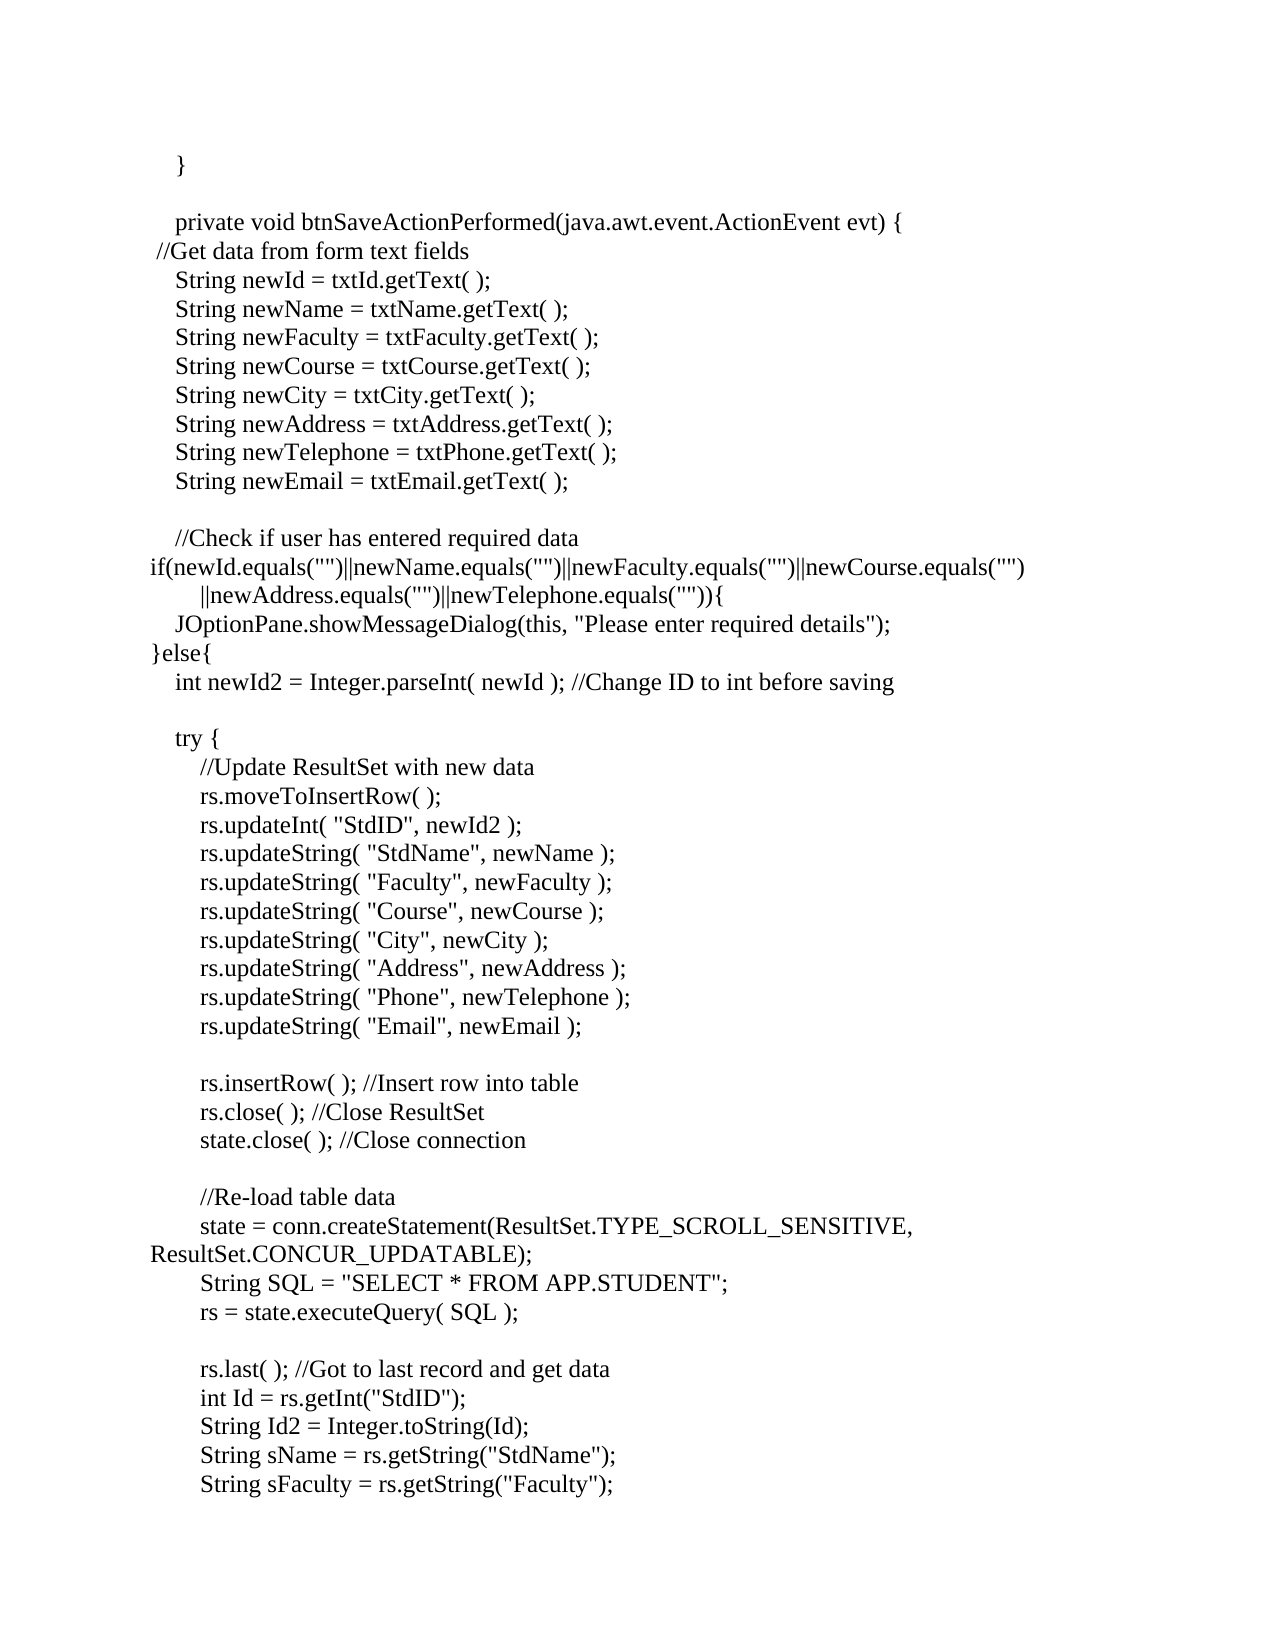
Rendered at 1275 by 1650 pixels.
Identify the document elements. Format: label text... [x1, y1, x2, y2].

text String newCourse = txtCourse.getText( ); [150, 351, 1125, 380]
text //Update ResultSet with new data [150, 752, 1125, 781]
text try { [150, 723, 1125, 752]
text String newCity = txtCity.getText( ); [150, 380, 1125, 409]
text int newId2 = Integer.parseInt( newId ); //Change ID to int before saving [150, 667, 1125, 696]
text rs.updateInt( "StdID", newId2 ); [150, 810, 1125, 838]
text String SQL = "SELECT * FROM APP.STUDENT"; [150, 1268, 1125, 1297]
text rs = state.executeQuery( SQL ); [150, 1297, 1125, 1326]
text JOptionPane.showMessageDialog(this, "Please enter required details"); [150, 609, 1125, 638]
text rs.updateString( "Email", newEmail ); [150, 1011, 1125, 1040]
text rs.updateString( "Address", newAddress ); [150, 953, 1125, 982]
text String sFaculty = rs.getString("Faculty"); [150, 1469, 1125, 1498]
text //Get data from form text fields [150, 236, 1125, 265]
text if(newId.equals("")||newName.equals("")||newFaculty.equals("")||newCourse.equals("") [150, 552, 1125, 581]
text private void btnSaveActionPerformed(java.awt.event.ActionEvent evt) { [150, 207, 1125, 236]
text String Id2 = Integer.toString(Id); [150, 1411, 1125, 1440]
text rs.updateString( "Course", newCourse ); [150, 896, 1125, 925]
text String sName = rs.getString("StdName"); [150, 1440, 1125, 1469]
text rs.last( ); //Got to last record and get data [150, 1354, 1125, 1383]
text String newTelephone = txtPhone.getText( ); [150, 437, 1125, 466]
text String newName = txtName.getText( ); [150, 294, 1125, 322]
text rs.moveToInsertRow( ); [150, 781, 1125, 810]
text rs.updateString( "Phone", newTelephone ); [150, 982, 1125, 1011]
text //Re-load table data [150, 1182, 1125, 1211]
text state = conn.createStatement(ResultSet.TYPE_SCROLL_SENSITIVE, ResultSet.CONCUR_UPDATABLE); [150, 1211, 1125, 1268]
text rs.updateString( "City", newCity ); [150, 925, 1125, 953]
text String newFaculty = txtFaculty.getText( ); [150, 322, 1125, 351]
text }else{ [150, 638, 1125, 667]
text rs.updateString( "Faculty", newFaculty ); [150, 867, 1125, 896]
text } [150, 150, 1125, 179]
text int Id = rs.getInt("StdID"); [150, 1383, 1125, 1411]
text rs.close( ); //Close ResultSet [150, 1097, 1125, 1125]
text ||newAddress.equals("")||newTelephone.equals("")){ [150, 581, 1125, 609]
text rs.insertRow( ); //Insert row into table [150, 1068, 1125, 1097]
text String newAddress = txtAddress.getText( ); [150, 409, 1125, 437]
text state.close( ); //Close connection [150, 1125, 1125, 1154]
text String newId = txtId.getText( ); [150, 265, 1125, 294]
text String newEmail = txtEmail.getText( ); [150, 466, 1125, 495]
text rs.updateString( "StdName", newName ); [150, 838, 1125, 867]
text //Check if user has entered required data [150, 523, 1125, 552]
